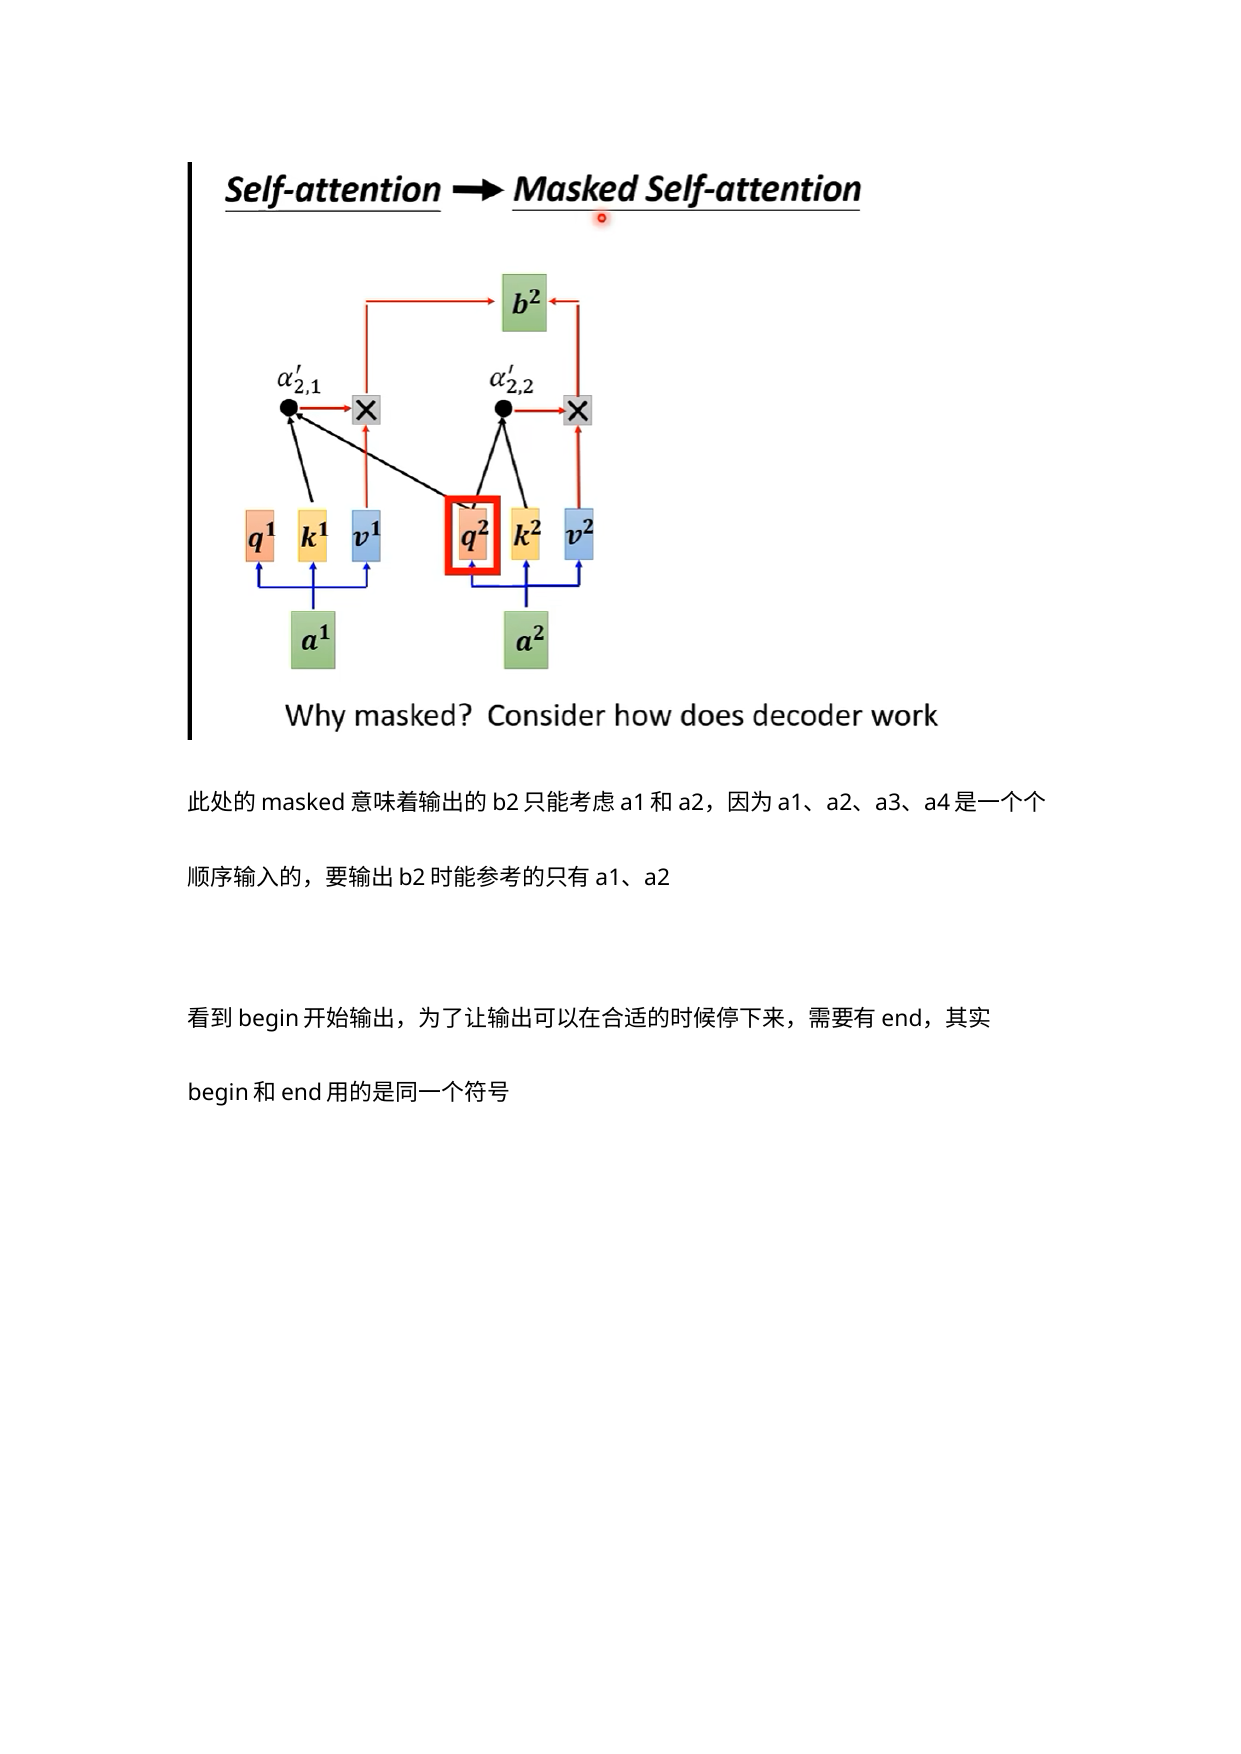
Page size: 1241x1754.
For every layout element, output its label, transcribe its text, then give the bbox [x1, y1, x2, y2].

text 此处的masked意味着输出的b2只能考虑a1和a2，因为a1、a2、a3、a4是一个个顺序输入的，要输出b2时能参考的只有a1、a2 [187, 768, 1053, 908]
text 看到begin开始输出，为了让输出可以在合适的时候停下来，需要有end，其实begin和end用的是同一个符号 [187, 983, 1053, 1123]
picture [187, 162, 1016, 740]
